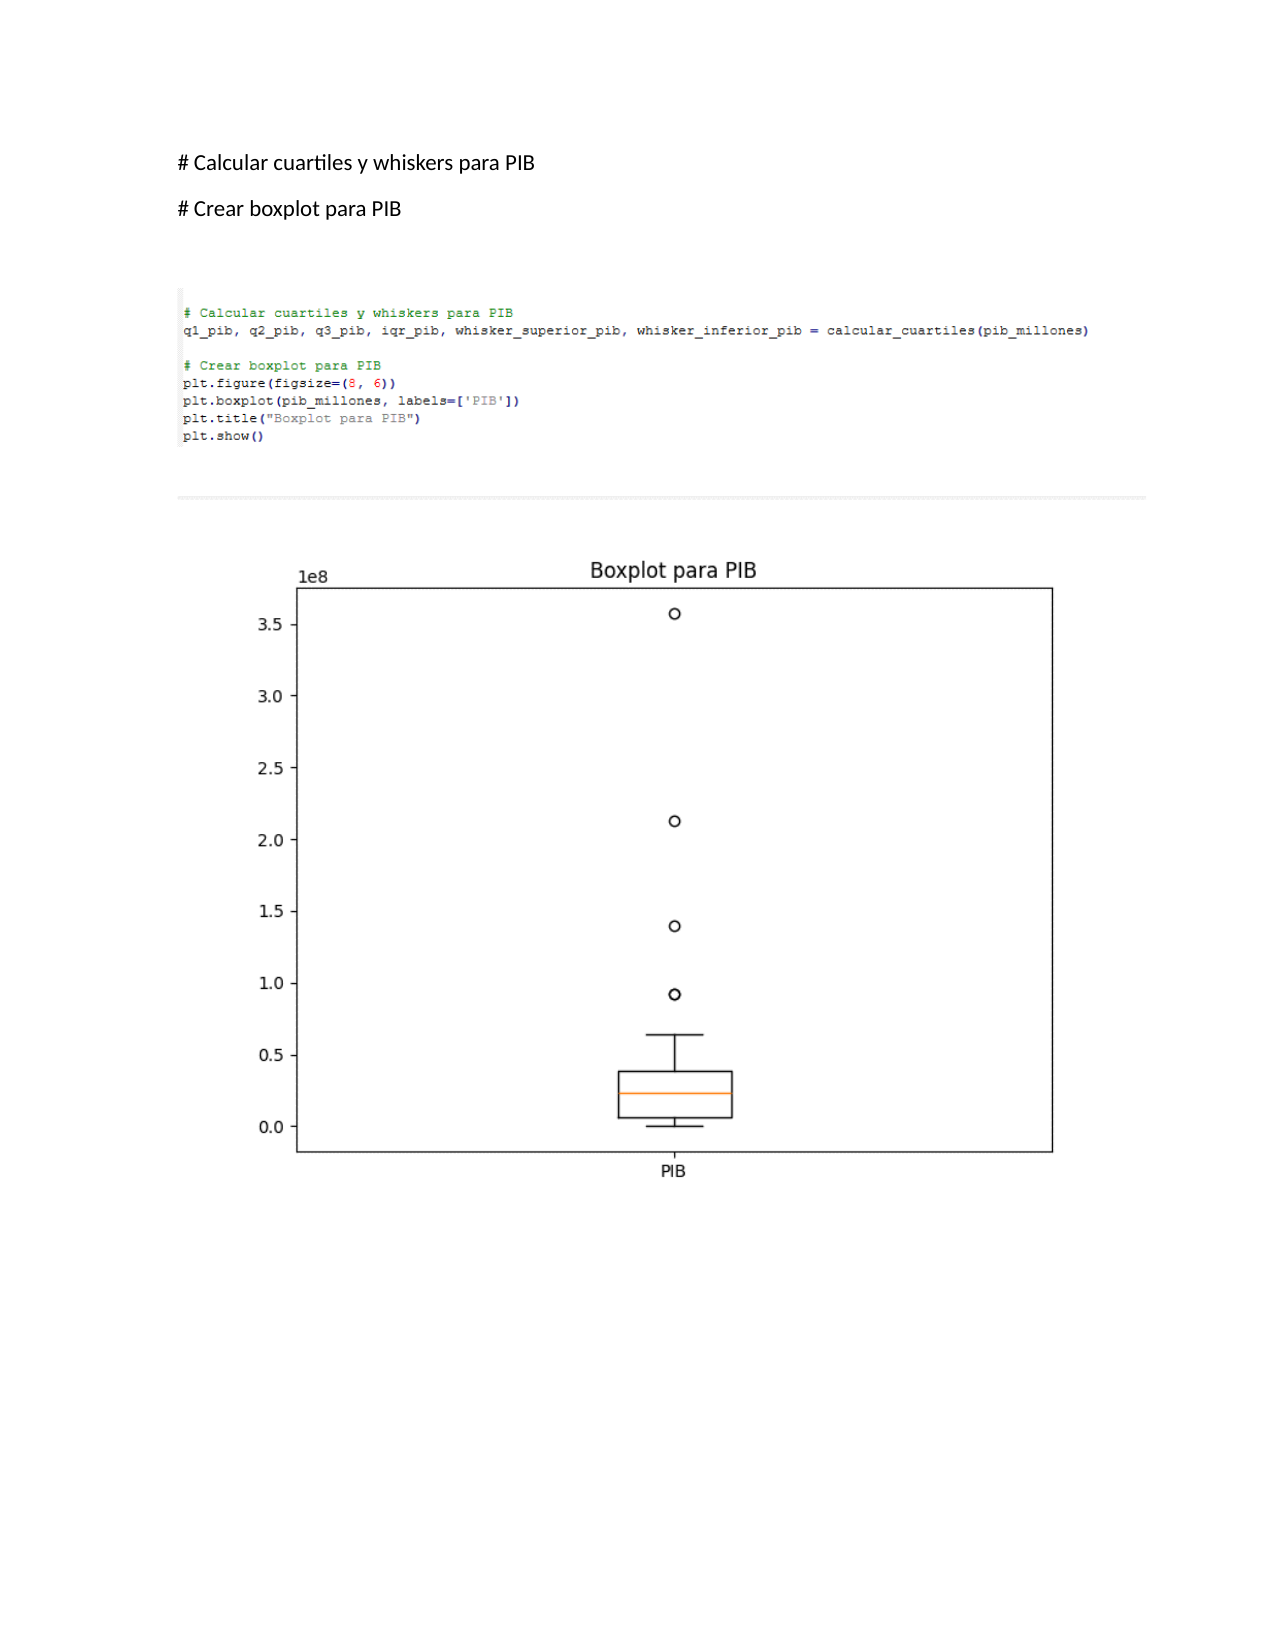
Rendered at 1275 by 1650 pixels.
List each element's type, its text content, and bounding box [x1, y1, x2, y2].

text # Calcular cuartiles y whiskers para PIB [177, 148, 1098, 176]
text # Crear boxplot para PIB [177, 194, 1098, 222]
picture [177, 496, 1147, 1232]
picture [177, 288, 1098, 447]
